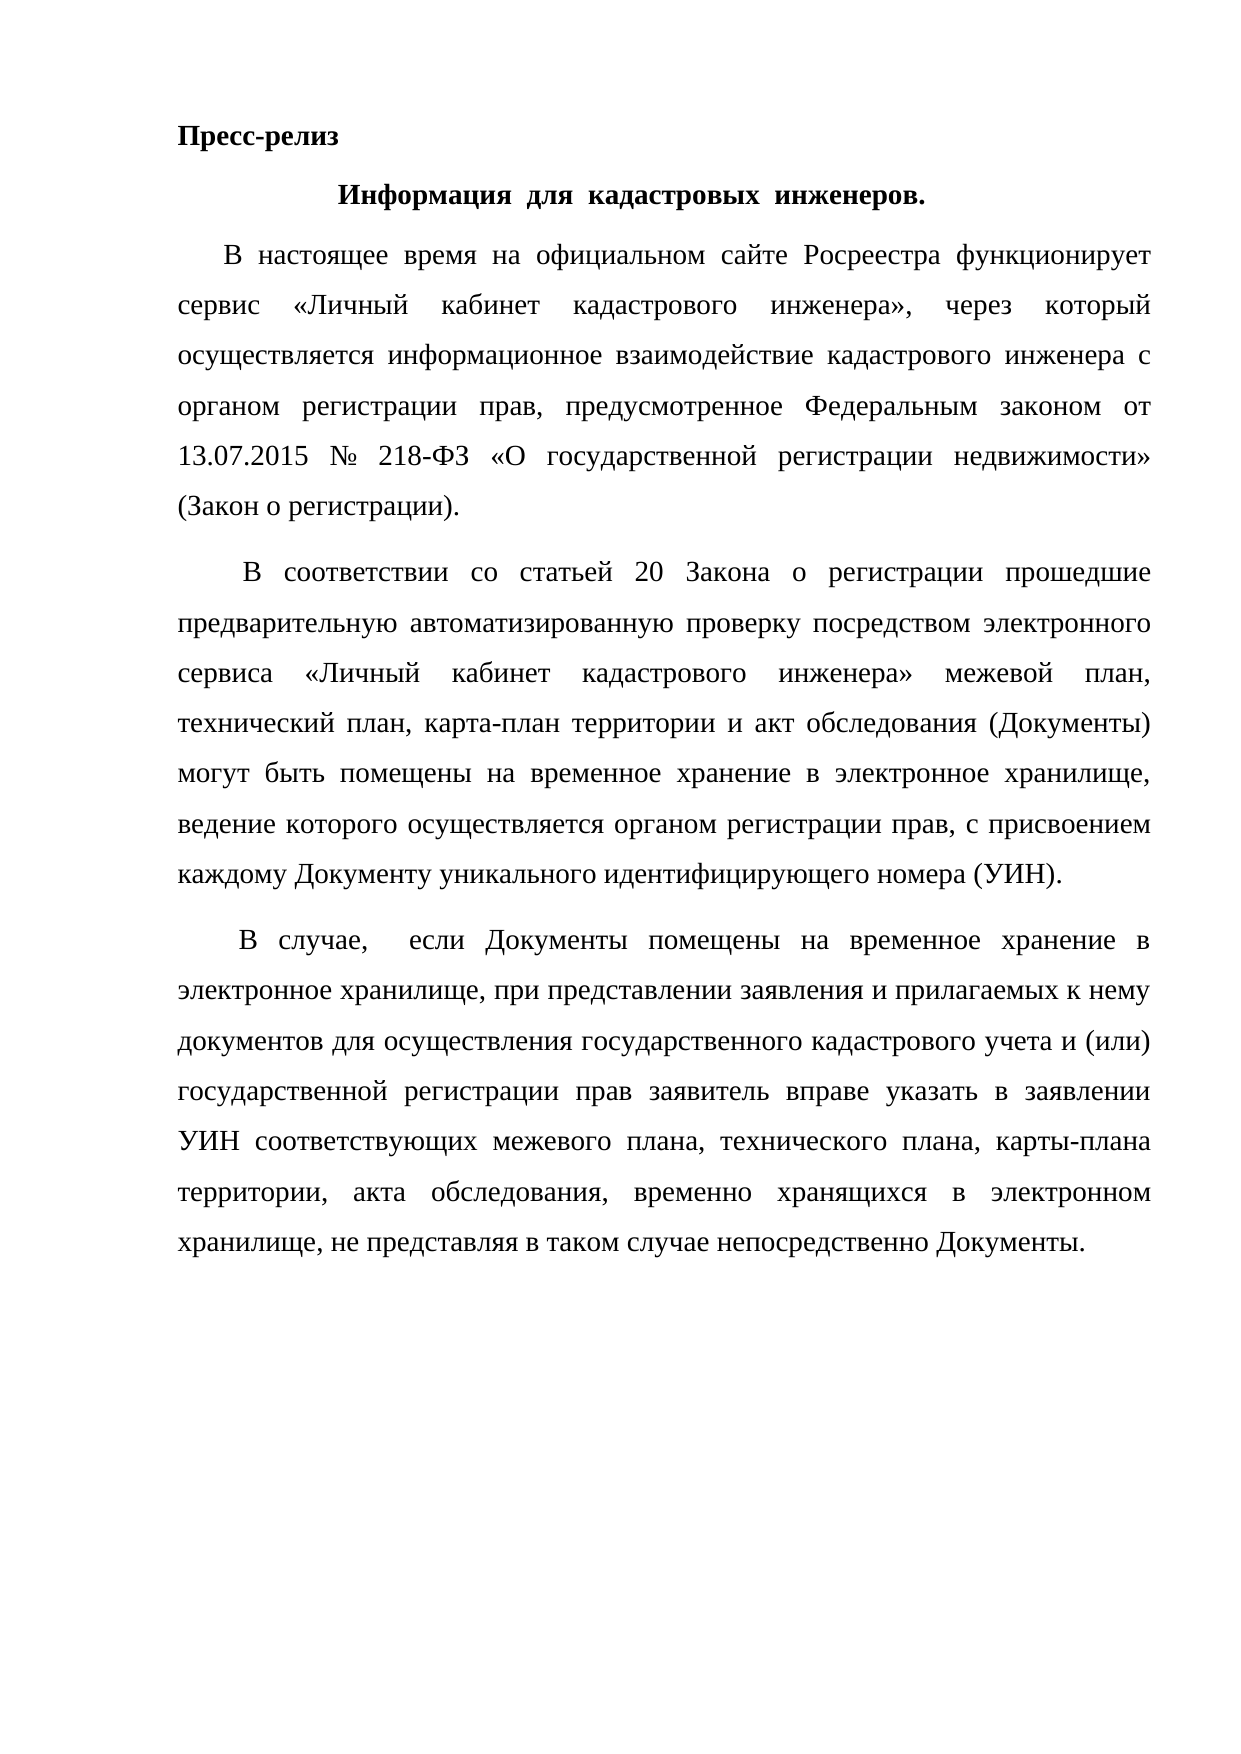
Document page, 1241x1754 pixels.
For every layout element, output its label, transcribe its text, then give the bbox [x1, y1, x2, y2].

text Информация для кадастровых инженеров. [177, 177, 1152, 211]
text Пресс-релиз [177, 118, 1152, 152]
text В соответствии со статьей 20 Закона о регистрации прошедшие предварительную автоматизированную проверку посредством электронного сервиса «Личный кабинет кадастрового инженера» межевой план, технический план, карта-план территории и акт обследования (Документы) могут быть помещены на временное хранение в электронное хранилище, ведение которого осуществляется органом регистрации прав, с присвоением каждому Документу уникального идентифицирующего номера (УИН). [177, 554, 1152, 890]
text В случае, если Документы помещены на временное хранение в электронное хранилище, при представлении заявления и прилагаемых к нему документов для осуществления государственного кадастрового учета и (или) государственной регистрации прав заявитель вправе указать в заявлении УИН соответствующих межевого плана, технического плана, карты-плана территории, акта обследования, временно хранящихся в электронном хранилище, не представляя в таком случае непосредственно Документы. [177, 922, 1152, 1258]
text В настоящее время на официальном сайте Росреестра функционирует сервис «Личный кабинет кадастрового инженера», через который осуществляется информационное взаимодействие кадастрового инженера с органом регистрации прав, предусмотренное Федеральным законом от 13.07.2015 № 218-ФЗ «О государственной регистрации недвижимости» (Закон о регистрации). [177, 237, 1152, 522]
